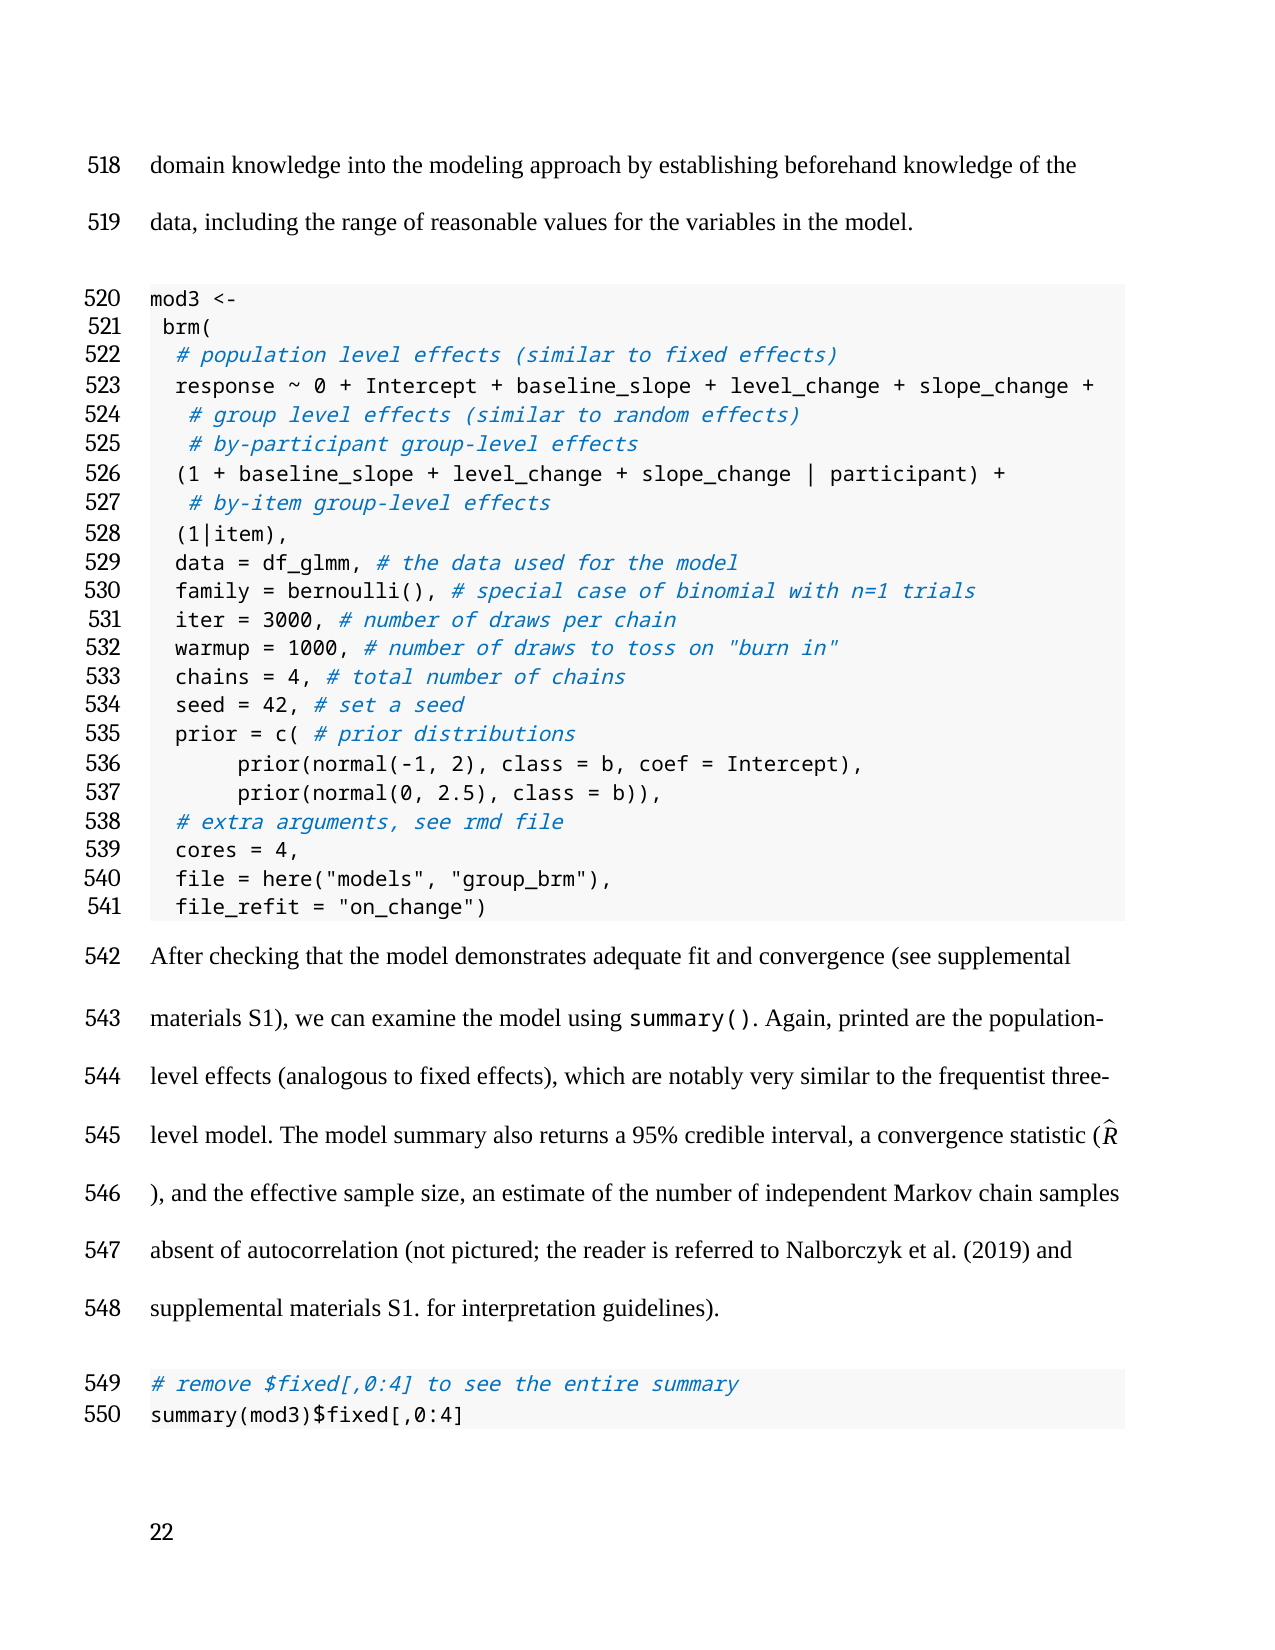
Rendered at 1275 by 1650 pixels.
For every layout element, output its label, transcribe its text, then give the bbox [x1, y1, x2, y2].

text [150, 150, 1125, 236]
text mod3 <- brm( # population level effects (similar to fixed effects) response ~ 0 + Intercept + baseline_slope + level_change + slope_change + # group level effects (similar to random effects) # by-participant group-level effects (1 + baseline_slope + level_change + slope_change | participant) + # by-item group-level effects (1|item), data = df_glmm, # the data used for the model family = bernoulli(), # special case of binomial with n=1 trials iter = 3000, # number of draws per chain warmup = 1000, # number of draws to toss on "burn in" chains = 4, # total number of chains seed = 42, # set a seed prior = c( # prior distributions prior(normal(-1, 2), class = b, coef = Intercept), prior(normal(0, 2.5), class = b)), # extra arguments, see rmd file cores = 4, file = here("models", "group_brm"), file_refit = "on_change") [150, 284, 1125, 921]
text After checking that the model demonstrates adequate fit and convergence (see supplemental materials S1), we can examine the model using summary(). Again, printed are the population-level effects (analogous to fixed effects), which are notably very similar to the frequentist three-level model. The model summary also returns a 95% credible interval, a convergence statistic (), and the effective sample size, an estimate of the number of independent Markov chain samples absent of autocorrelation (not pictured; the reader is referred to Nalborczyk et al. (2019) and supplemental materials S1. for interpretation guidelines). [150, 941, 1125, 1322]
text # remove $fixed[,0:4] to see the entire summary summary(mod3)$fixed[,0:4] [440, 1369, 1125, 1429]
